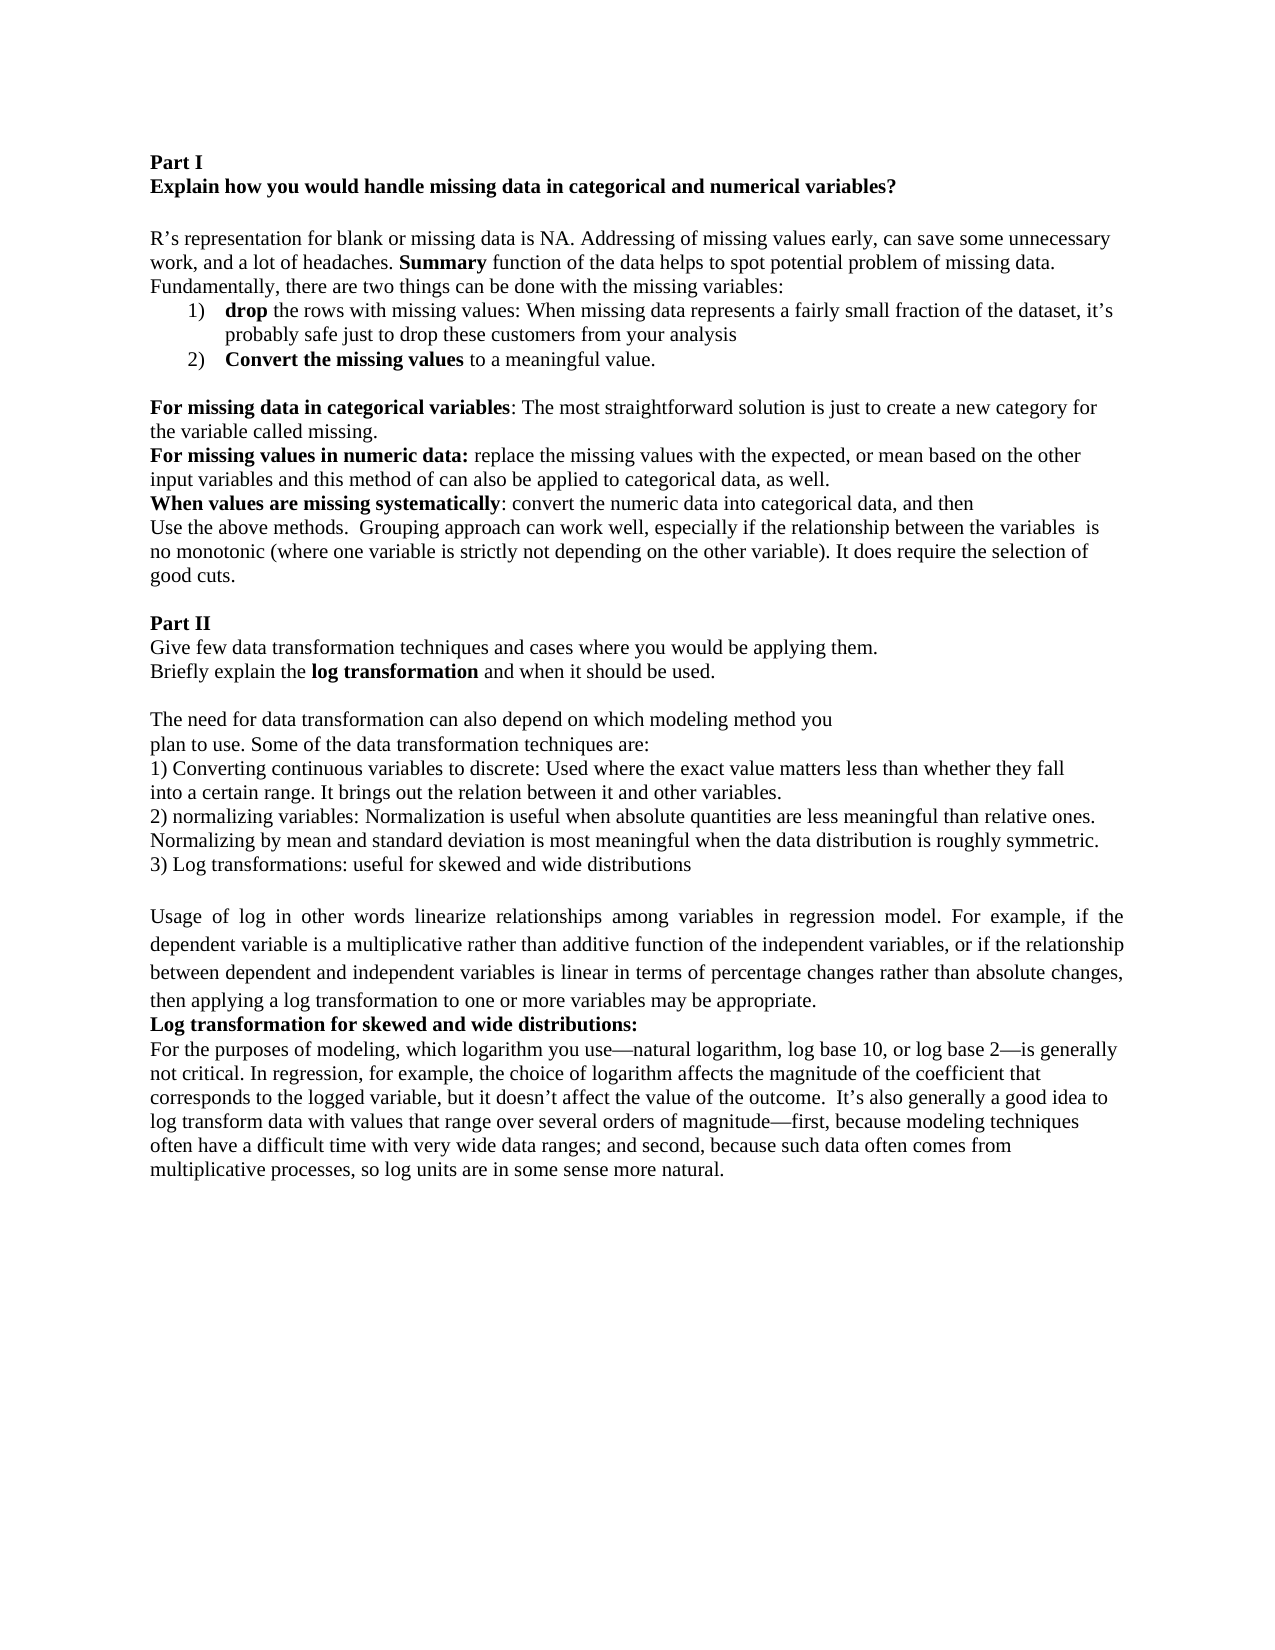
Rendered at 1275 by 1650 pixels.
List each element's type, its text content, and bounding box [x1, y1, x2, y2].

text The need for data transformation can also depend on which modeling method you [150, 707, 1125, 731]
text For missing values in numeric data: replace the missing values with the expected, or mean based on the other input variables and this method of can also be applied to categorical data, as well. [150, 443, 1125, 491]
text For the purposes of modeling, which logarithm you use—natural logarithm, log base 10, or log base 2—is generally [150, 1036, 1125, 1061]
text 1) Converting continuous variables to discrete: Used where the exact value matters less than whether they fall [150, 756, 1125, 779]
text When values are missing systematically: convert the numeric data into categorical data, and then [150, 491, 1125, 515]
text For missing data in categorical variables: The most straightforward solution is just to create a new category for the variable called missing. [150, 394, 1125, 443]
text R’s representation for blank or missing data is NA. Addressing of missing values early, can save some unnecessary work, and a lot of headaches. Summary function of the data helps to spot potential problem of missing data. [150, 226, 1125, 274]
text Fundamentally, there are two things can be done with the missing variables: [150, 274, 1125, 298]
list drop the rows with missing values: When missing data represents a fairly small fraction of the dataset, it’s probably safe just to drop these customers from your analysis [187, 298, 1125, 346]
text 2) normalizing variables: Normalization is useful when absolute quantities are less meaningful than relative ones. Normalizing by mean and standard deviation is most meaningful when the data distribution is roughly symmetric. [150, 804, 1125, 852]
text Part II Give few data transformation techniques and cases where you would be applying them. Briefly explain the log transformation and when it should be used. [150, 587, 1125, 683]
text 3) Log transformations: useful for skewed and wide distributions [150, 852, 1125, 876]
text plan to use. Some of the data transformation techniques are: [150, 731, 1125, 756]
text Log transformation for skewed and wide distributions: [150, 1012, 1125, 1036]
text not critical. In regression, for example, the choice of logarithm affects the magnitude of the coefficient that corresponds to the logged variable, but it doesn’t affect the value of the outcome. It’s also generally a good idea to log transform data with values that range over several orders of magnitude—first, because modeling techniques often have a difficult time with very wide data ranges; and second, because such data often comes from multiplicative processes, so log units are in some sense more natural. [150, 1061, 1125, 1181]
text Part I Explain how you would handle missing data in categorical and numerical variables? [150, 150, 1125, 226]
text Usage of log in other words linearize relationships among variables in regression model. For example, if the dependent variable is a multiplicative rather than additive function of the independent variables, or if the relationship between dependent and independent variables is linear in terms of percentage changes rather than absolute changes, then applying a log transformation to one or more variables may be appropriate. [150, 900, 1125, 1012]
text Use the above methods. Grouping approach can work well, especially if the relationship between the variables is no monotonic (where one variable is strictly not depending on the other variable). It does require the selection of good cuts. [150, 515, 1125, 587]
list Convert the missing values to a meaningful value. [187, 346, 1125, 371]
text into a certain range. It brings out the relation between it and other variables. [150, 779, 1125, 804]
